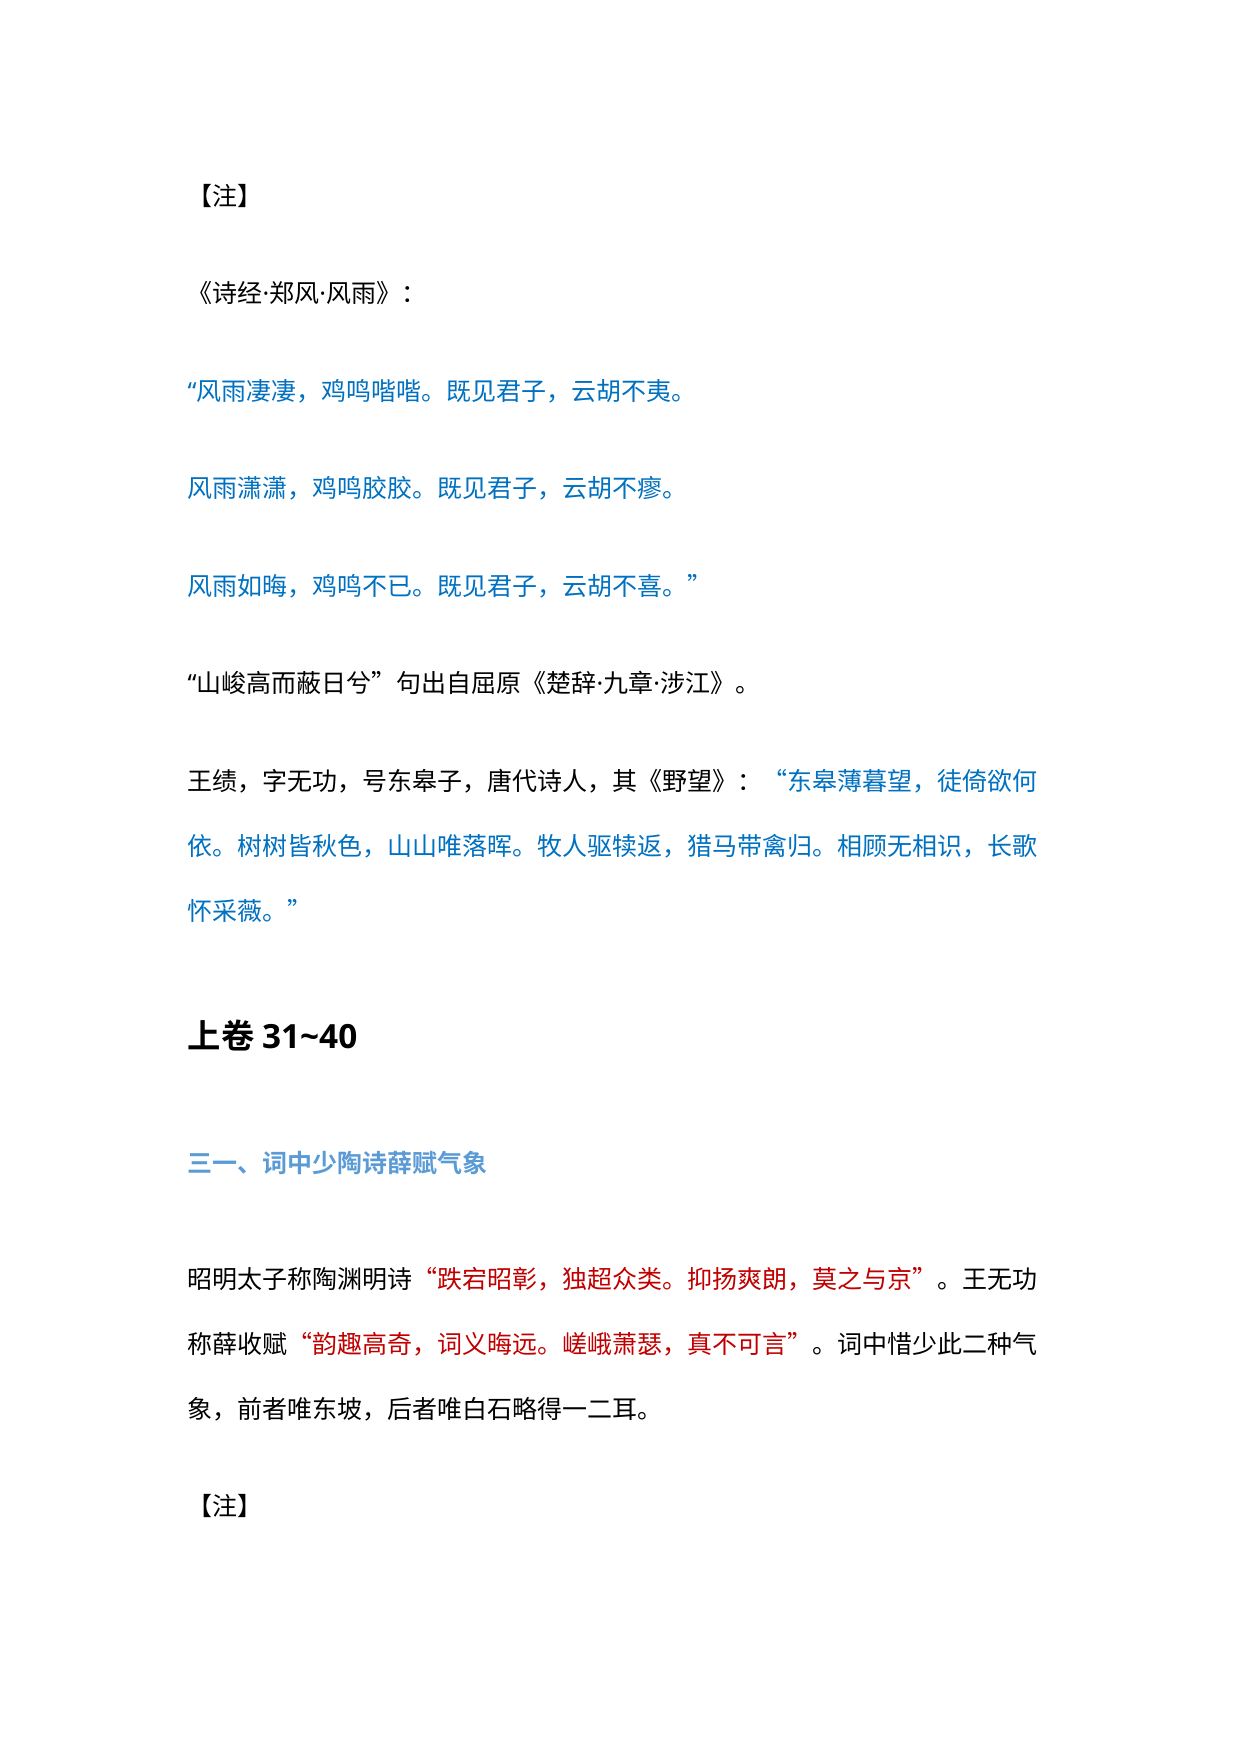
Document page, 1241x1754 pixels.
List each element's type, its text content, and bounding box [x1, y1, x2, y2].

text 昭明太子称陶渊明诗“跌宕昭彰，独超众类。抑扬爽朗，莫之与京”。王无功称薛收赋“韵趣高奇，词义晦远。嵯峨萧瑟，真不可言”。词中惜少此二种气象，前者唯东坡，后者唯白石略得一二耳。 [187, 1245, 1053, 1440]
text 风雨如晦，鸡鸣不已。既见君子，云胡不喜。” [187, 552, 1053, 617]
text 风雨潇潇，鸡鸣胶胶。既见君子，云胡不瘳。 [187, 454, 1053, 519]
text 王绩，字无功，号东皋子，唐代诗人，其《野望》：“东皋薄暮望，徒倚欲何依。树树皆秋色，山山唯落晖。牧人驱犊返，猎马带禽归。相顾无相识，长歌怀采薇。” [187, 747, 1053, 942]
text 【注】 [187, 1472, 1053, 1537]
text “山峻高而蔽日兮”句出自屈原《楚辞·九章·涉江》。 [187, 649, 1053, 714]
subtitle 三一、词中少陶诗薛赋气象 [187, 1129, 1053, 1194]
text “风雨凄凄，鸡鸣喈喈。既见君子，云胡不夷。 [187, 357, 1053, 422]
text 《诗经·郑风·风雨》： [187, 259, 1053, 324]
text 【注】 [187, 162, 1053, 227]
subtitle 上卷 31~40 [187, 1002, 1053, 1067]
